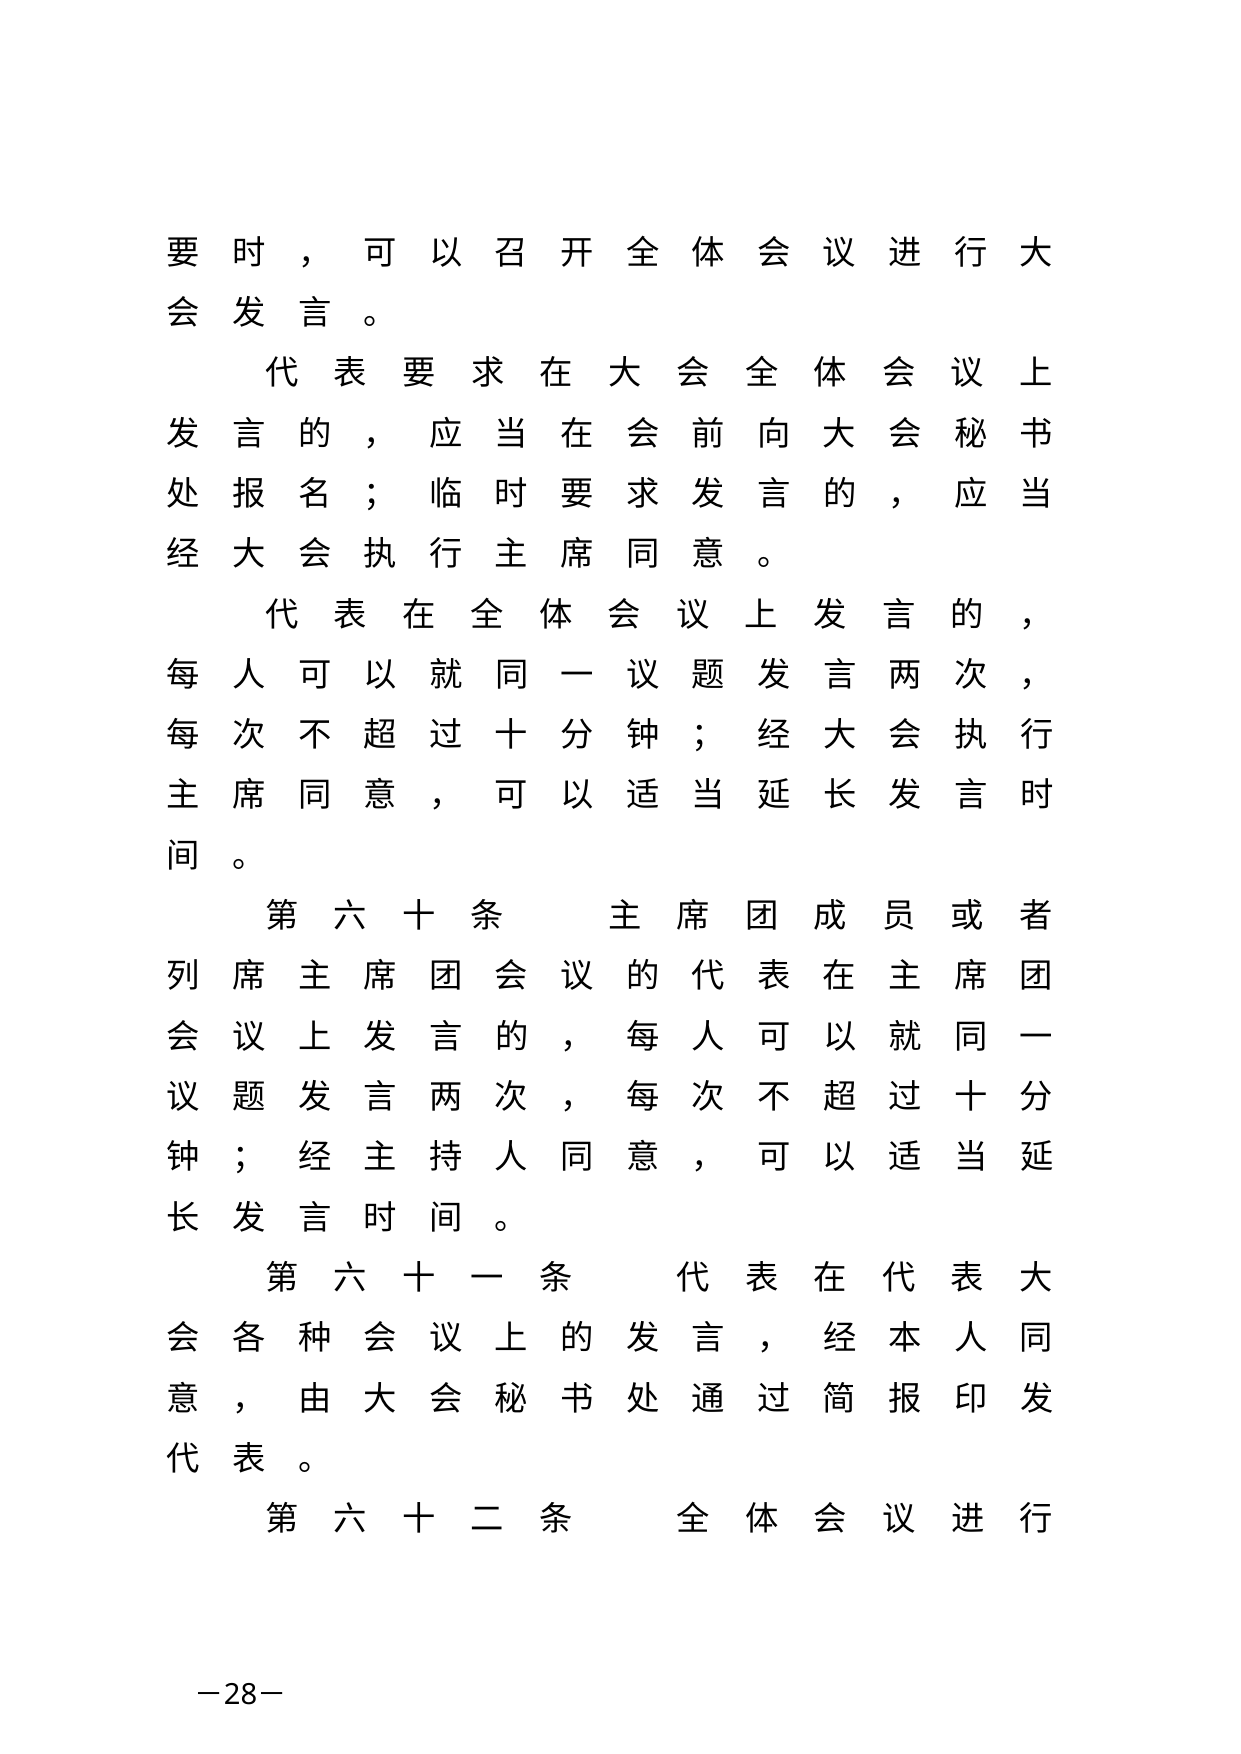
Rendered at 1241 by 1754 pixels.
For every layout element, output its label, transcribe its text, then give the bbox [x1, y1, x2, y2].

text 第六十条 主席团成员或者列席主席团会议的代表在主席团会议上发言的，每人可以就同一议题发言两次，每次不超过十分钟；经主持人同意，可以适当延长发言时间。 [167, 883, 1085, 1245]
text 第六十一条 代表在代表大会各种会议上的发言，经本人同意，由大会秘书处通过简报印发代表。 [167, 1245, 1085, 1486]
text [167, 1486, 1085, 1546]
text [167, 219, 1085, 340]
text 代表要求在大会全体会议上发言的，应当在会前向大会秘书处报名；临时要求发言的，应当经大会执行主席同意。 [167, 340, 1085, 581]
text 代表在全体会议上发言的，每人可以就同一议题发言两次，每次不超过十分钟；经大会执行主席同意，可以适当延长发言时间。 [167, 581, 1085, 883]
